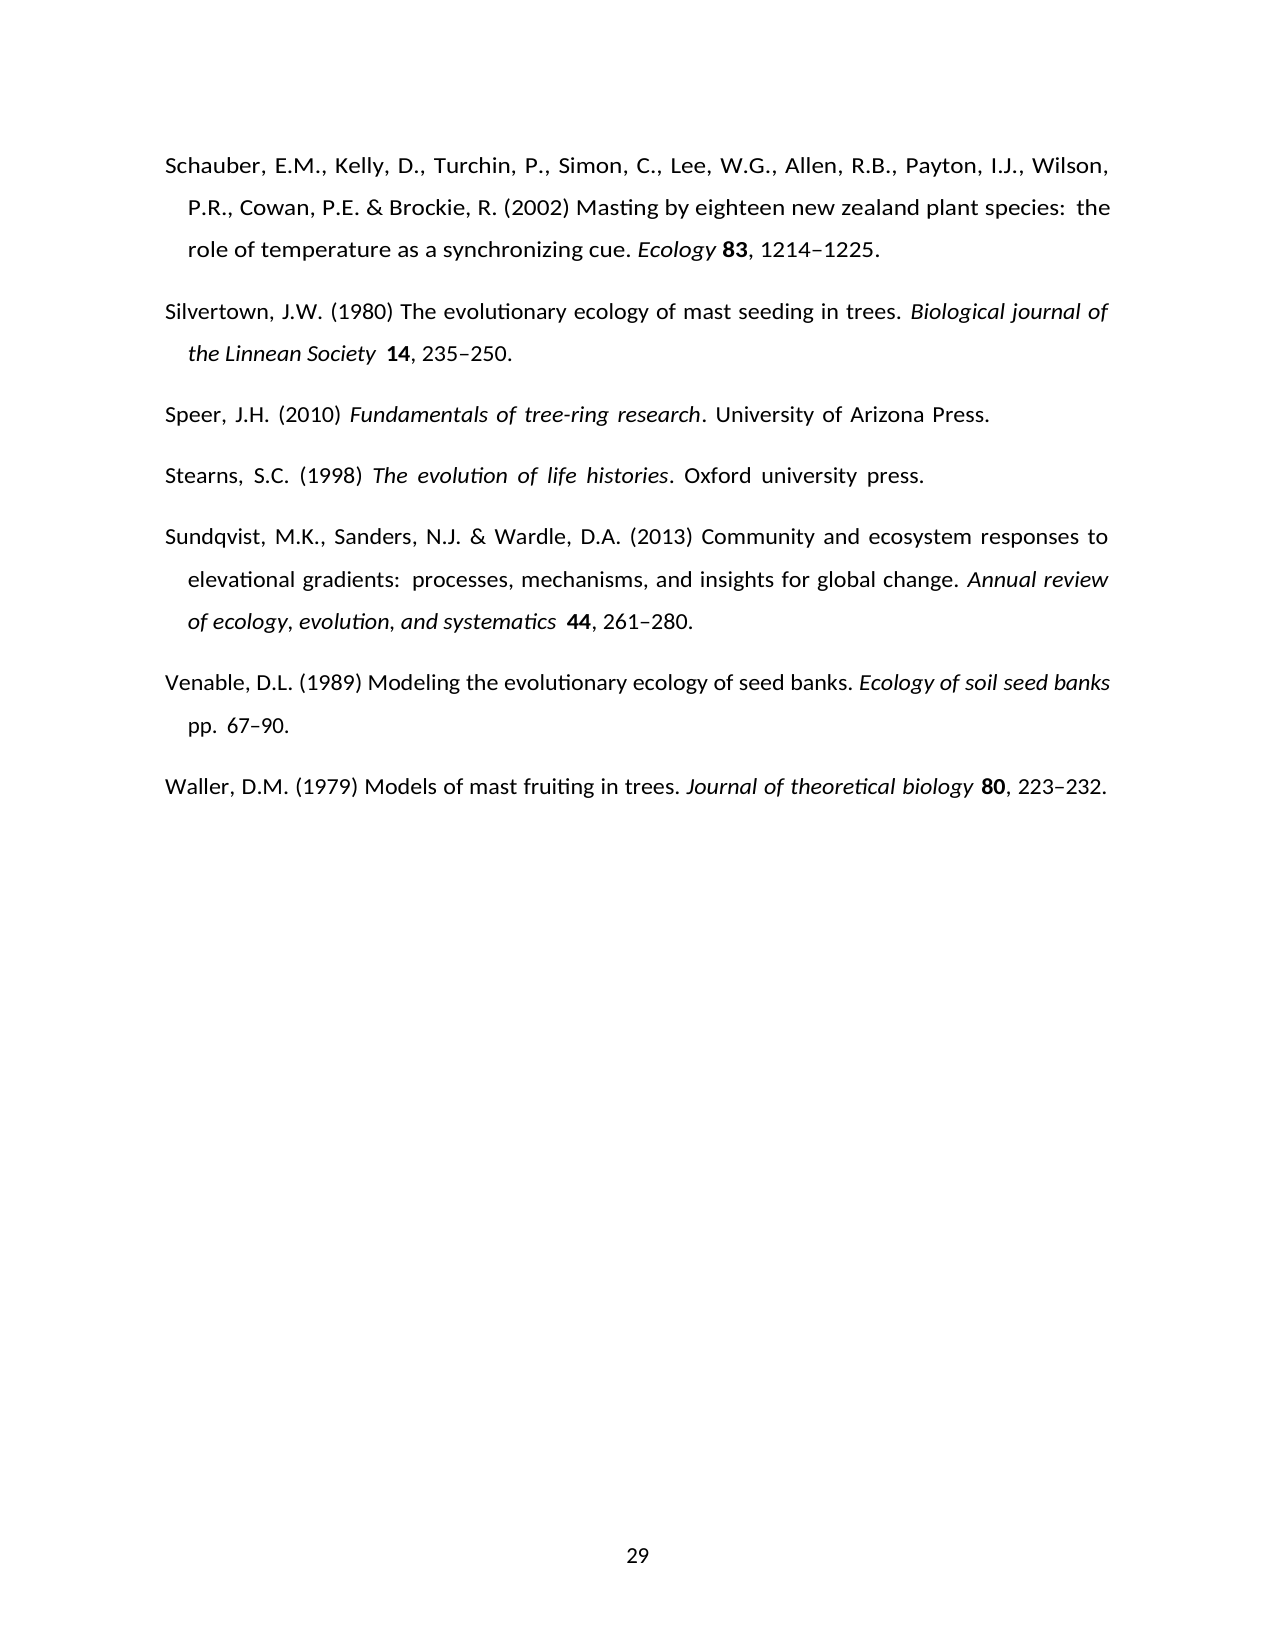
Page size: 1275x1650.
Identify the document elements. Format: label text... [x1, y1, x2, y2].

text Waller, D.M. (1979) Models of mast fruiting in trees. Journal of theoretical biology 80, 223–232. [165, 772, 1125, 800]
text pp. 67–90. [188, 711, 1125, 739]
text Sundqvist, M.K., Sanders, N.J. & Wardle, D.A. (2013) Community and ecosystem responses to elevational gradients: processes, mechanisms, and insights for global change. Annual review of ecology, evolution, and systematics 44, 261–280. [165, 522, 1111, 635]
text Speer, J.H. (2010) Fundamentals of tree-ring research. University of Arizona Press. Stearns, S.C. (1998) The evolution of life histories. Oxford university press. [165, 400, 991, 489]
text Schauber, E.M., Kelly, D., Turchin, P., Simon, C., Lee, W.G., Allen, R.B., Payton, I.J., Wilson, P.R., Cowan, P.E. & Brockie, R. (2002) Masting by eighteen new zealand plant species: the role of temperature as a synchronizing cue. Ecology 83, 1214–1225. [165, 151, 1111, 263]
text Venable, D.L. (1989) Modeling the evolutionary ecology of seed banks. Ecology of soil seed banks [165, 668, 1125, 696]
text Silvertown, J.W. (1980) The evolutionary ecology of mast seeding in trees. Biological journal of the Linnean Society 14, 235–250. [165, 297, 1110, 367]
